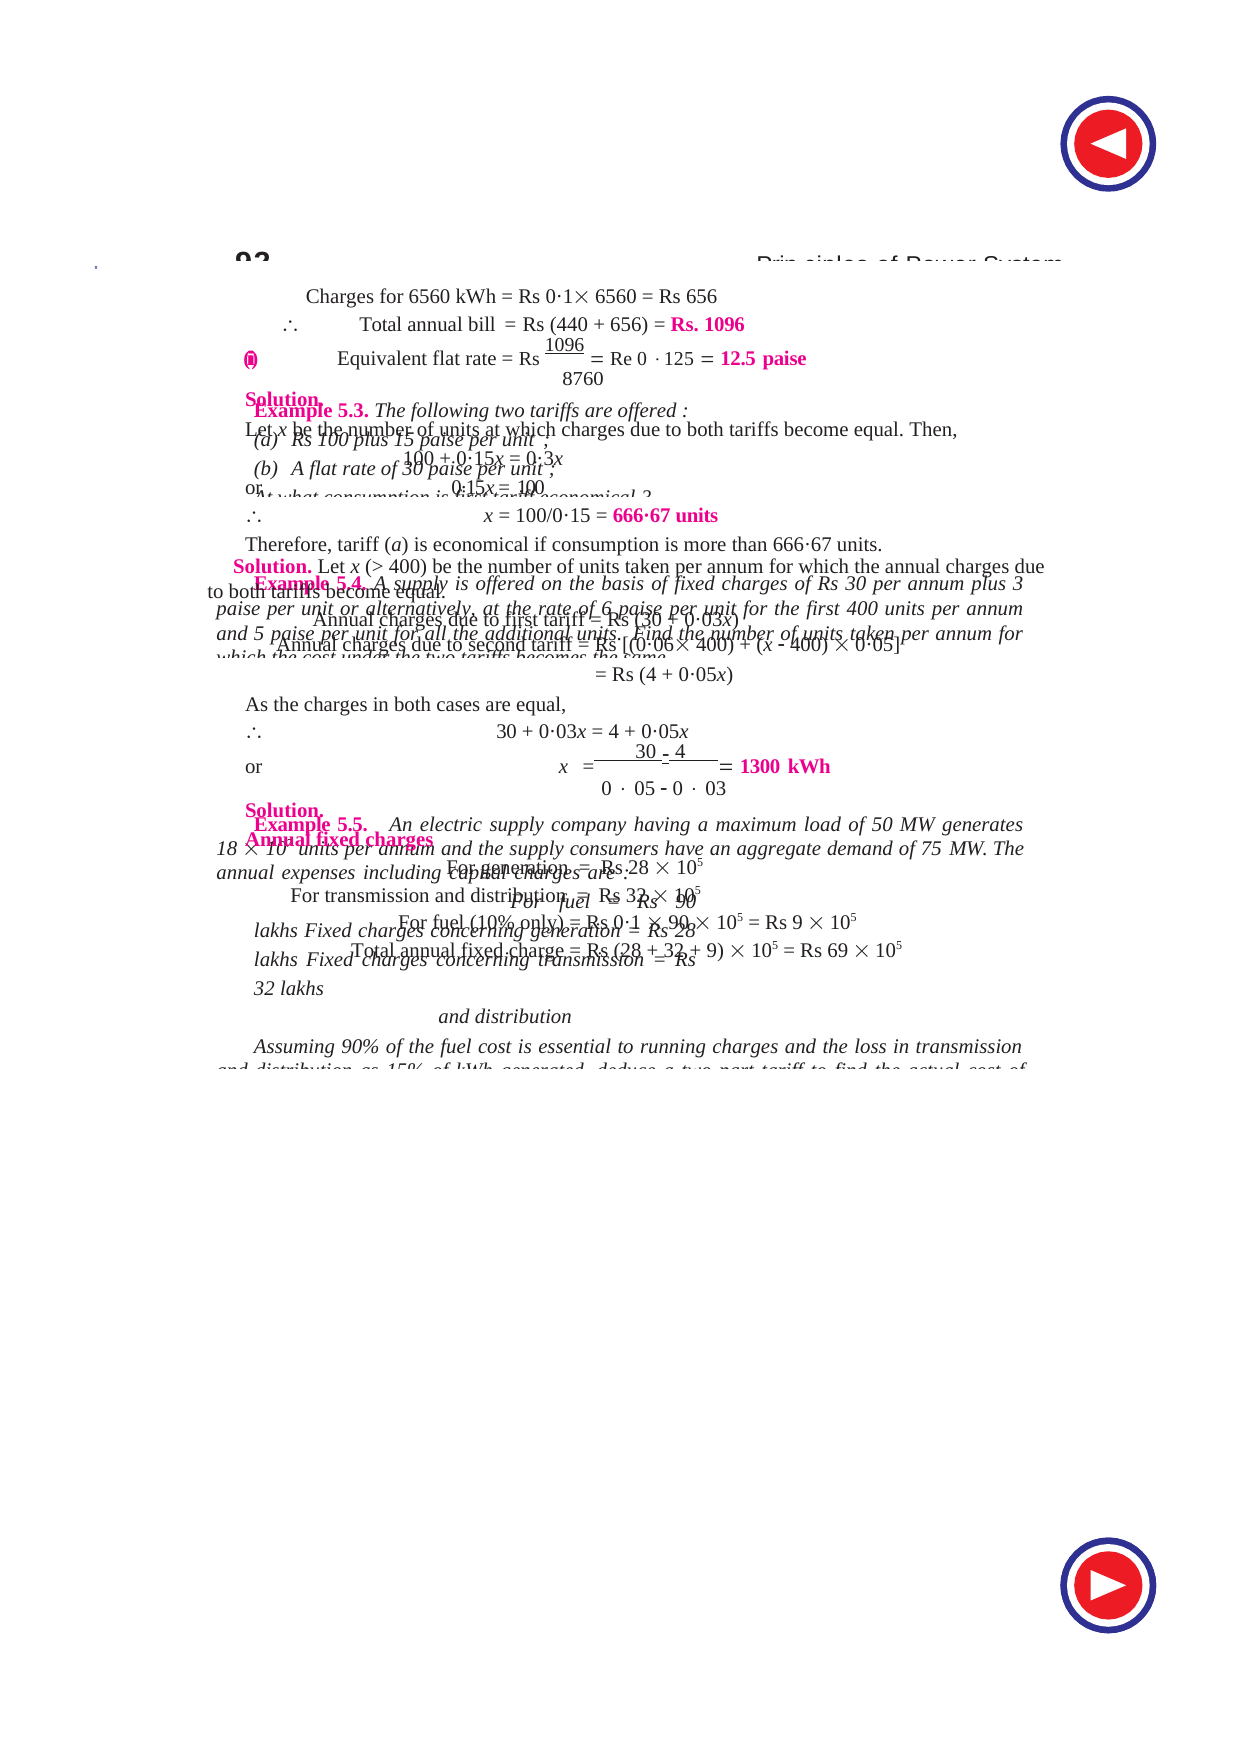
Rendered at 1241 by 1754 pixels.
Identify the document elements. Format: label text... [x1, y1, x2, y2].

text Let x be the number of units at which charges due to both tariffs become equal. Then, 100 + 0·15x = 0·3x [245, 417, 960, 470]
text 0  05  0  03 [203, 779, 1124, 799]
text  30 + 0·03x = 4 + 0·05x [245, 719, 1194, 743]
text As the charges in both cases are equal, [245, 692, 1194, 716]
text For generation = Rs 28  105 [446, 855, 1194, 879]
text For fuel (10% only) = Rs 0·1  90  105 = Rs 9  105 [203, 910, 1051, 934]
text Therefore, tariff (a) is economical if consumption is more than 666·67 units. [245, 532, 1194, 556]
text Annual fixed charges [245, 827, 1194, 851]
list 8760 [203, 371, 962, 389]
text For transmission and distribution = Rs 32  105 [203, 883, 788, 907]
text Annual charges due to first tariff = Rs (30 + 0·03x) [132, 608, 919, 632]
text to both tariffs become equal. [203, 579, 450, 603]
text or 0·15x = 100 [245, 475, 1194, 499]
text Annual charges due to second tariff = Rs [(0·06 400) + (x  400)  0·05] [203, 632, 973, 657]
text or x = 30  4  1300 kWh [245, 747, 1194, 779]
text  x = 100/0·15 = 666·67 units [245, 503, 1194, 527]
text Total annual fixed charge = Rs (28 + 32 + 9)  105 = Rs 69  105 [203, 938, 1049, 962]
text  Total annual bill = Rs (440 + 656) = Rs. 1096 [83, 312, 943, 336]
text = Rs (4 + 0·05x) [203, 662, 1124, 686]
text Charges for 6560 kWh = Rs 0·1 6560 = Rs 656 [104, 284, 919, 308]
list Equivalent flat rate = Rs 1096  Re 0 125  12.5 paise [243, 341, 1194, 371]
subtitle Solution. [245, 799, 1194, 822]
text Solution. Let x (> 400) be the number of units taken per annum for which the annual charges due [203, 556, 1074, 578]
subtitle Solution. [245, 389, 1194, 411]
